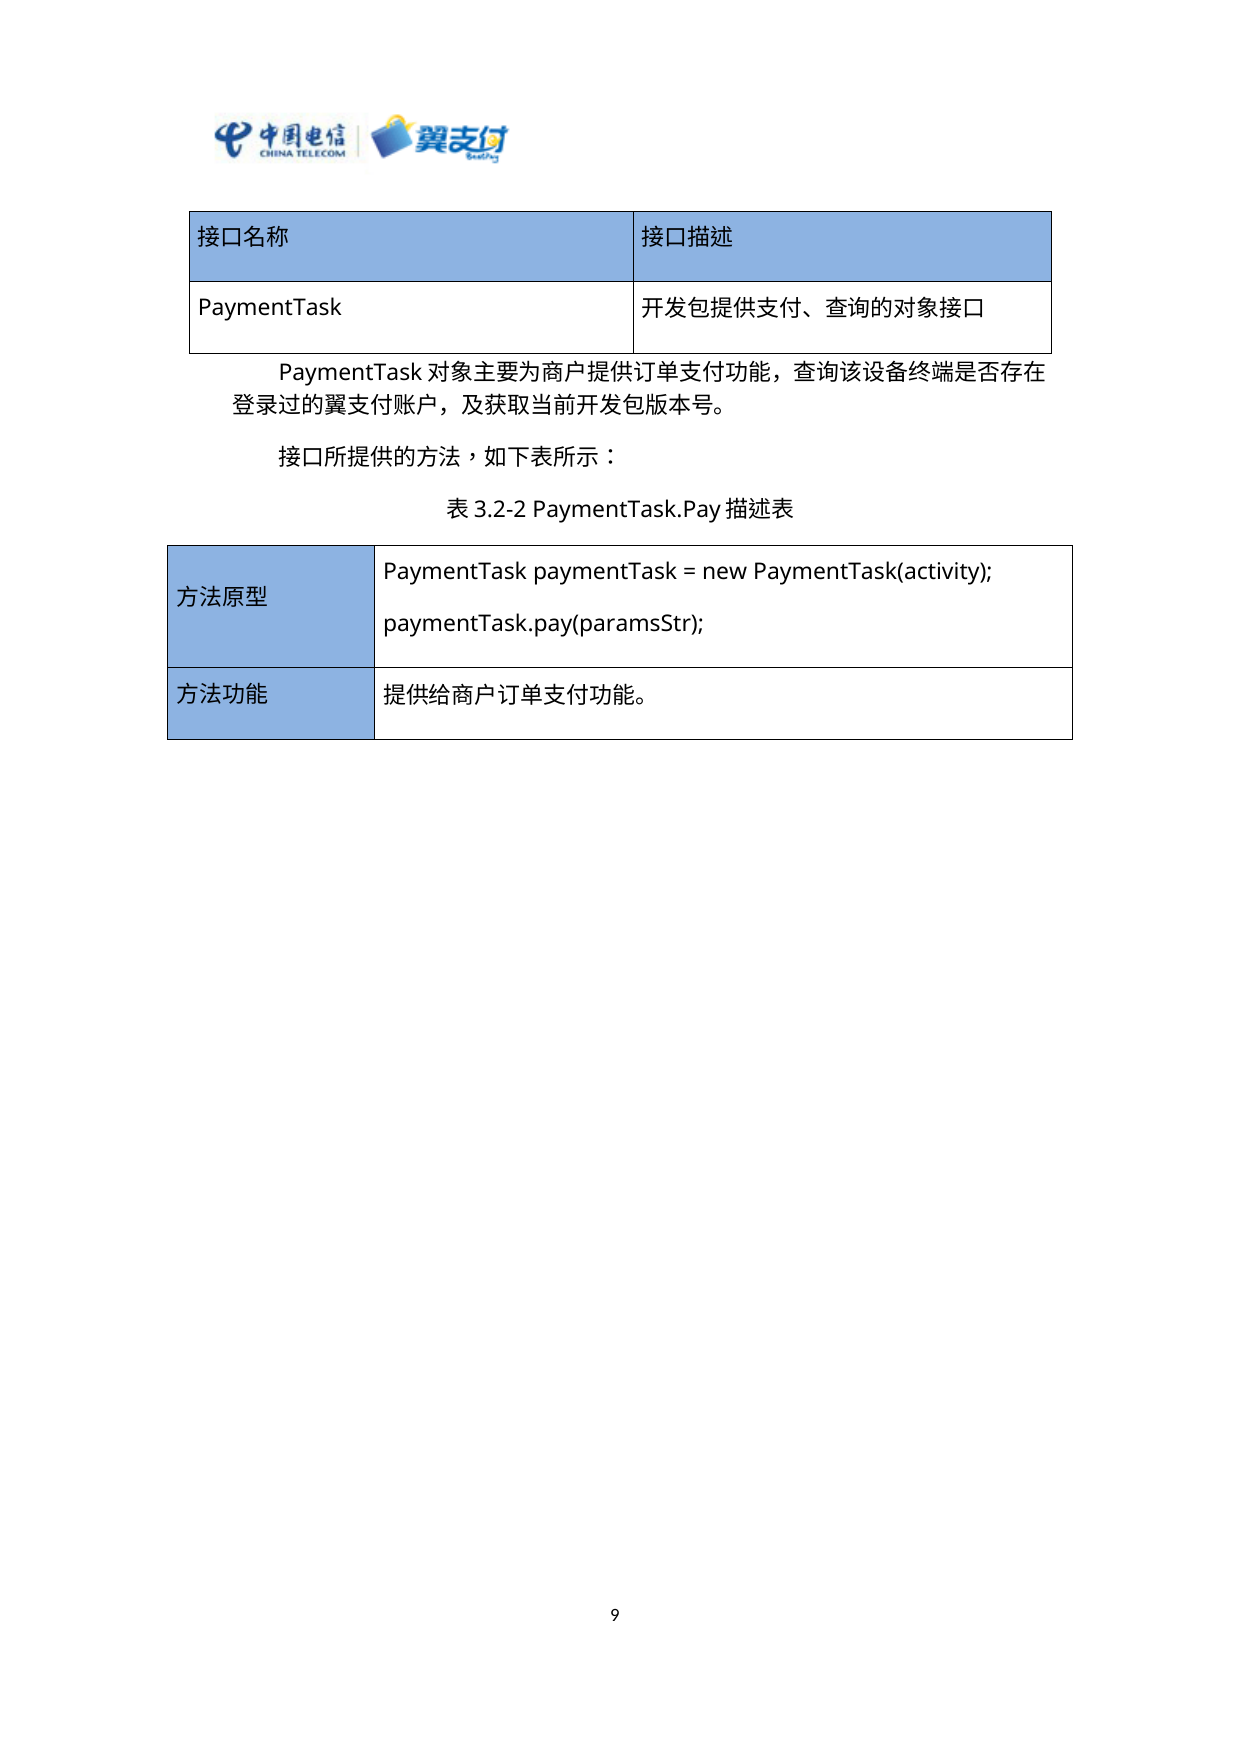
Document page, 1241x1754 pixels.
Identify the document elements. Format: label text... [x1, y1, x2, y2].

table_cell 方法功能 [168, 668, 374, 739]
table_cell 开发包提供支付、查询的对象接口 [634, 282, 1051, 353]
table_cell 提供给商户订单支付功能。 [375, 668, 1072, 739]
text 表3.2-2 PaymentTask.Pay描述表 [187, 493, 1053, 524]
table_header 接口名称 [190, 212, 633, 281]
text 接口所提供的方法，如下表所示： [232, 441, 1053, 472]
table_cell PaymentTask [190, 282, 633, 353]
table_header 方法原型 [168, 546, 374, 667]
picture [187, 88, 530, 187]
table_header PaymentTask paymentTask = new PaymentTask(activity); paymentTask.pay(paramsStr); [375, 546, 1072, 667]
text PaymentTask对象主要为商户提供订单支付功能，查询该设备终端是否存在登录过的翼支付账户，及获取当前开发包版本号。 [232, 354, 1053, 420]
table_header 接口描述 [634, 212, 1051, 281]
